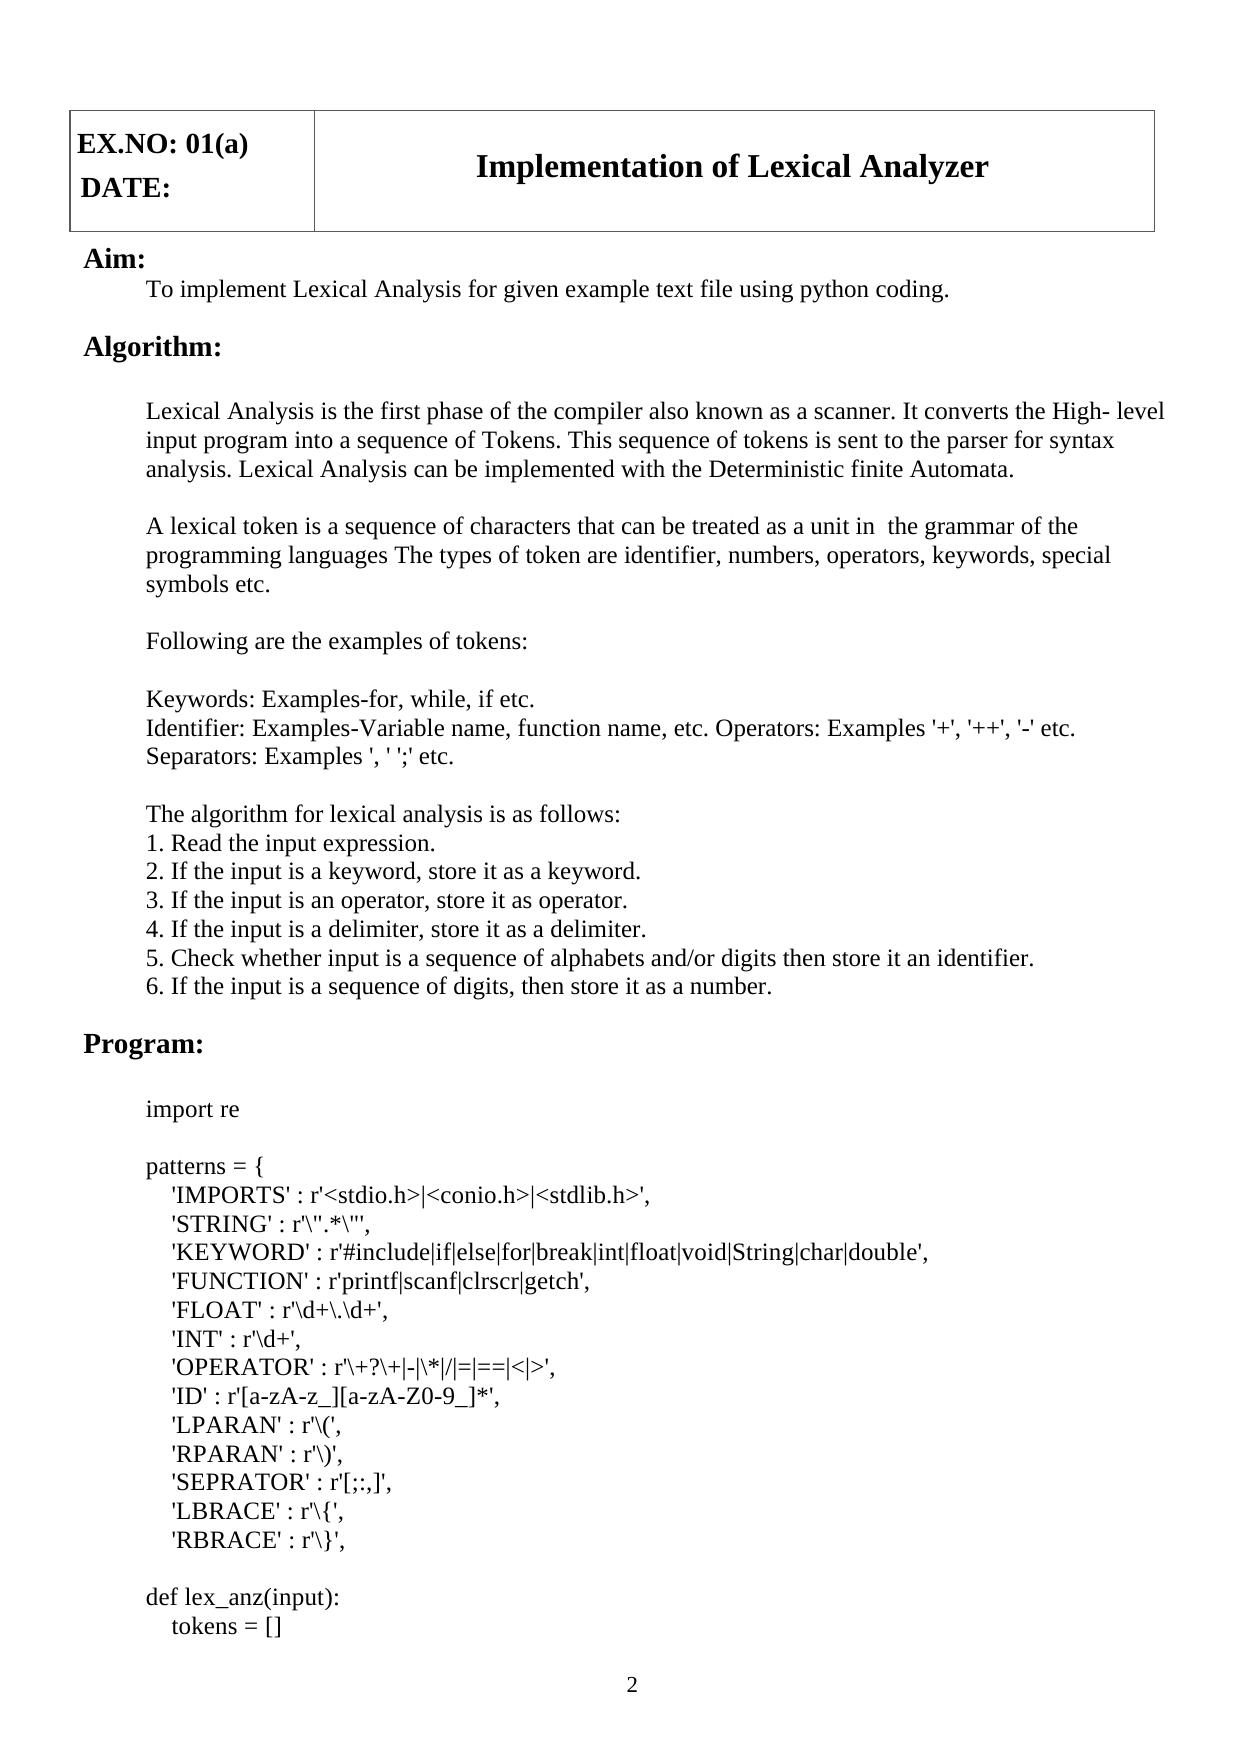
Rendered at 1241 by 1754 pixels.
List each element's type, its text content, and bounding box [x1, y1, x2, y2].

table_header Implementation of Lexical Analyzer [315, 111, 1154, 231]
text 'ID' : r'[a-zA-z_][a-zA-Z0-9_]*', [146, 1381, 1194, 1410]
subtitle Program: [83, 1027, 1194, 1060]
table_header EX.NO: 01(a) DATE: [71, 111, 314, 231]
text 5. Check whether input is a sequence of alphabets and/or digits then store it an identifier. [146, 943, 1194, 971]
text 6. If the input is a sequence of digits, then store it as a number. [146, 971, 1194, 1000]
text To implement Lexical Analysis for given example text file using python coding. [146, 274, 1194, 303]
text Keywords: Examples-for, while, if etc. [146, 684, 1194, 713]
text tokens = [] [146, 1611, 1194, 1640]
text Lexical Analysis is the first phase of the compiler also known as a scanner. It converts the High- level input program into a sequence of Tokens. This sequence of tokens is sent to the parser for syntax analysis. Lexical Analysis can be implemented with the Deterministic finite Automata. [146, 396, 1194, 483]
text 'FLOAT' : r'\d+\.\d+', [146, 1295, 1194, 1324]
text 'LPARAN' : r'\(', [146, 1410, 1194, 1439]
text 'RBRACE' : r'\}', [146, 1525, 1194, 1554]
text Separators: Examples ', ' ';' etc. [146, 741, 1194, 770]
text Following are the examples of tokens: [146, 626, 1194, 655]
text 'SEPRATOR' : r'[;:,]', [146, 1467, 1194, 1496]
text 4. If the input is a delimiter, store it as a delimiter. [146, 914, 1194, 943]
text 1. Read the input expression. [146, 828, 1194, 856]
subtitle Aim: [83, 178, 1194, 274]
text def lex_anz(input): [146, 1582, 1194, 1611]
text Identifier: Examples-Variable name, function name, etc. Operators: Examples '+', '++', '-' etc. [146, 713, 1194, 741]
text A lexical token is a sequence of characters that can be treated as a unit in the grammar of the programming languages The types of token are identifier, numbers, operators, keywords, special symbols etc. [146, 511, 1194, 598]
text import re [146, 1094, 1194, 1122]
text 'INT' : r'\d+', [146, 1324, 1194, 1352]
text 'FUNCTION' : r'printf|scanf|clrscr|getch', [146, 1266, 1194, 1295]
text 'RPARAN' : r'\)', [146, 1439, 1194, 1467]
text 'IMPORTS' : r'<stdio.h>|<conio.h>|<stdlib.h>', [146, 1180, 1194, 1209]
text 'STRING' : r'\".*\"', [146, 1209, 1194, 1237]
text 'OPERATOR' : r'\+?\+|-|\*|/|=|==|<|>', [146, 1352, 1194, 1381]
text 'KEYWORD' : r'#include|if|else|for|break|int|float|void|String|char|double', [146, 1237, 1194, 1266]
subtitle Algorithm: [83, 329, 1194, 363]
text 2. If the input is a keyword, store it as a keyword. [146, 856, 1194, 885]
text patterns = { [146, 1151, 1194, 1180]
text 'LBRACE' : r'\{', [146, 1496, 1194, 1525]
text The algorithm for lexical analysis is as follows: [146, 799, 1194, 828]
text 3. If the input is an operator, store it as operator. [146, 885, 1194, 914]
